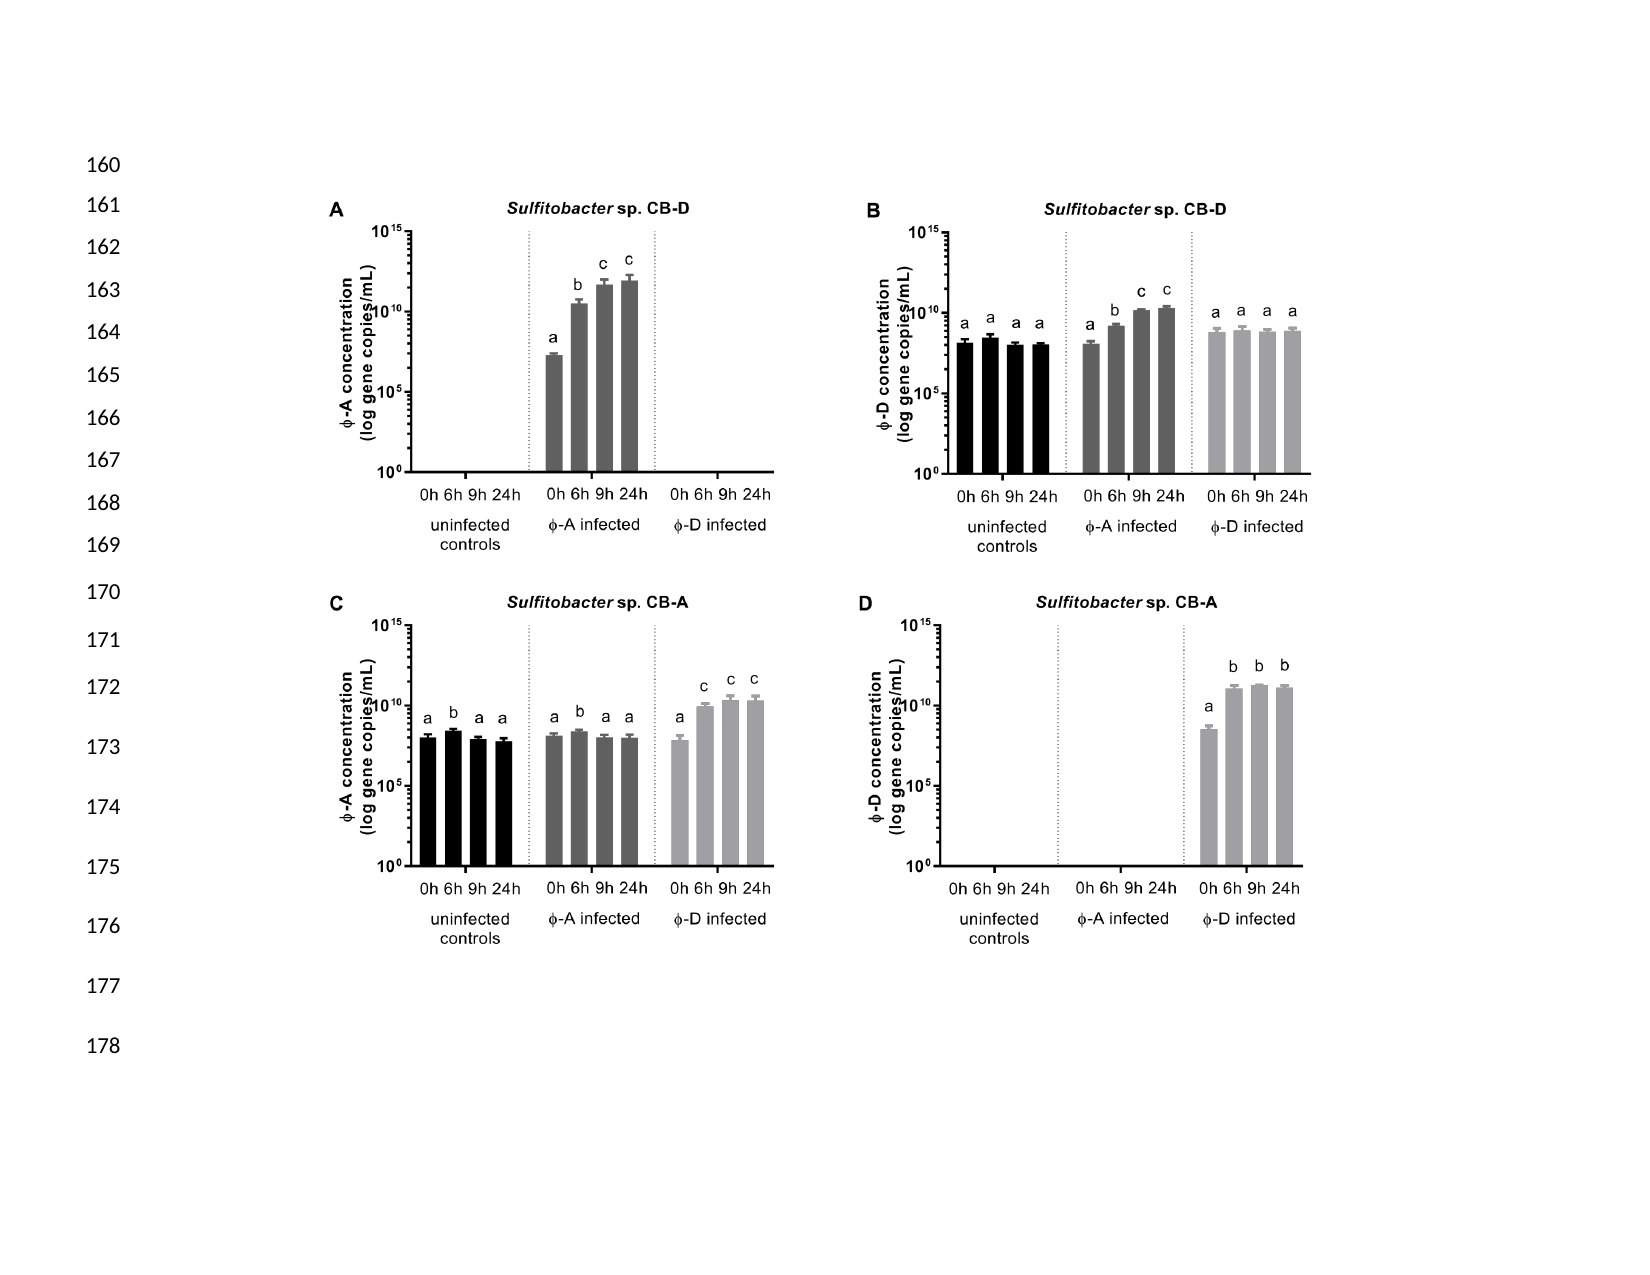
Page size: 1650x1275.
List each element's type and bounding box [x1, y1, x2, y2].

picture [841, 575, 1317, 964]
picture [312, 181, 788, 570]
picture [849, 183, 1325, 572]
picture [312, 575, 788, 964]
